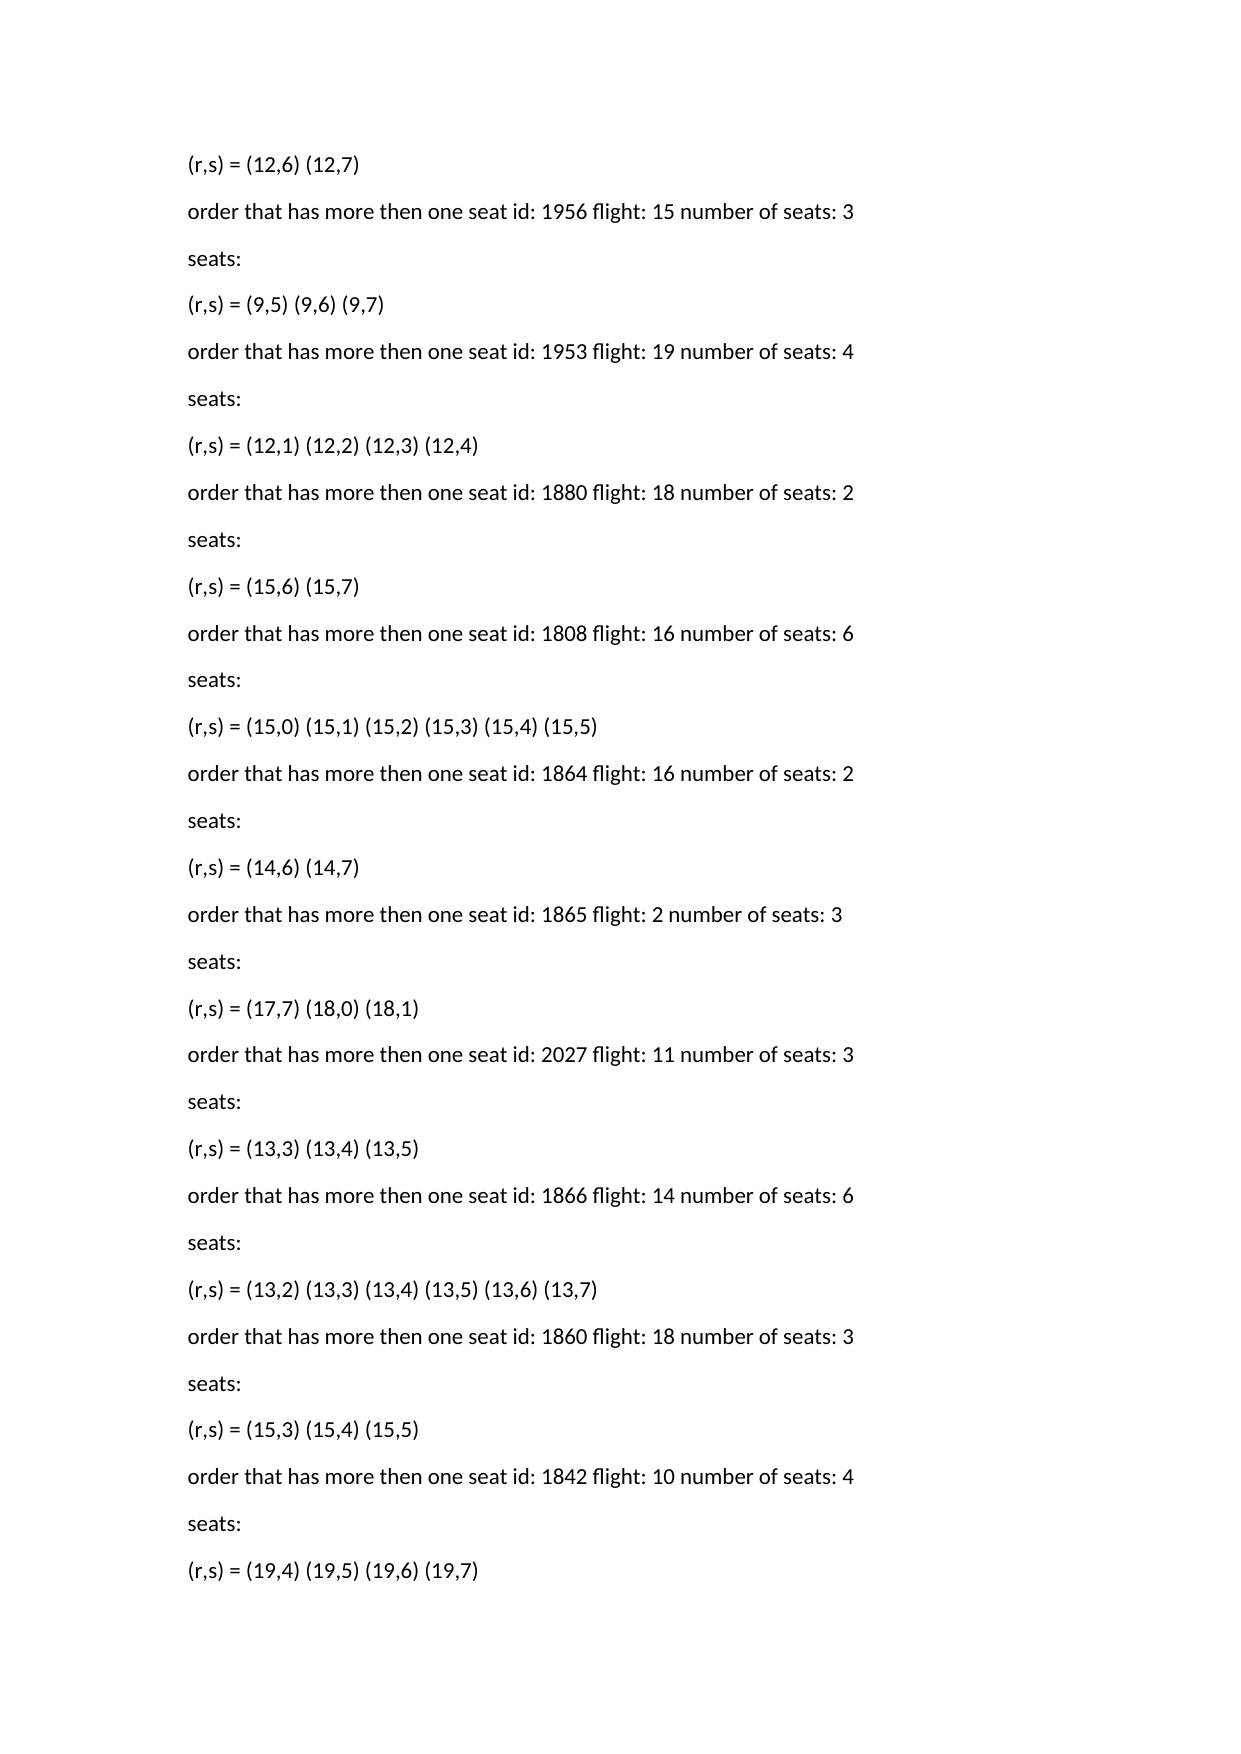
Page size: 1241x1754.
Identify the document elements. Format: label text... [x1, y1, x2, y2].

text seats: [187, 525, 1053, 553]
text seats: [187, 1509, 1053, 1537]
text (r,s) = (15,0) (15,1) (15,2) (15,3) (15,4) (15,5) [187, 712, 1053, 741]
text order that has more then one seat id: 1953 flight: 19 number of seats: 4 [187, 337, 1053, 366]
text seats: [187, 1087, 1053, 1116]
text (r,s) = (13,3) (13,4) (13,5) [187, 1134, 1053, 1162]
text seats: [187, 666, 1053, 694]
text order that has more then one seat id: 1864 flight: 16 number of seats: 2 [187, 759, 1053, 787]
text (r,s) = (15,6) (15,7) [187, 572, 1053, 600]
text order that has more then one seat id: 1842 flight: 10 number of seats: 4 [187, 1462, 1053, 1491]
text (r,s) = (13,2) (13,3) (13,4) (13,5) (13,6) (13,7) [187, 1275, 1053, 1303]
text (r,s) = (9,5) (9,6) (9,7) [187, 291, 1053, 319]
text (r,s) = (12,6) (12,7) [187, 150, 1053, 178]
text seats: [187, 806, 1053, 834]
text order that has more then one seat id: 1866 flight: 14 number of seats: 6 [187, 1181, 1053, 1209]
text (r,s) = (12,1) (12,2) (12,3) (12,4) [187, 431, 1053, 459]
text (r,s) = (17,7) (18,0) (18,1) [187, 994, 1053, 1022]
text order that has more then one seat id: 1956 flight: 15 number of seats: 3 [187, 197, 1053, 225]
text seats: [187, 1228, 1053, 1256]
text seats: [187, 1369, 1053, 1397]
text order that has more then one seat id: 2027 flight: 11 number of seats: 3 [187, 1041, 1053, 1069]
text (r,s) = (19,4) (19,5) (19,6) (19,7) [187, 1556, 1053, 1584]
text seats: [187, 384, 1053, 412]
text (r,s) = (15,3) (15,4) (15,5) [187, 1416, 1053, 1444]
text order that has more then one seat id: 1860 flight: 18 number of seats: 3 [187, 1322, 1053, 1350]
text order that has more then one seat id: 1865 flight: 2 number of seats: 3 [187, 900, 1053, 928]
text order that has more then one seat id: 1808 flight: 16 number of seats: 6 [187, 619, 1053, 647]
text seats: [187, 244, 1053, 272]
text seats: [187, 947, 1053, 975]
text order that has more then one seat id: 1880 flight: 18 number of seats: 2 [187, 478, 1053, 506]
text (r,s) = (14,6) (14,7) [187, 853, 1053, 881]
